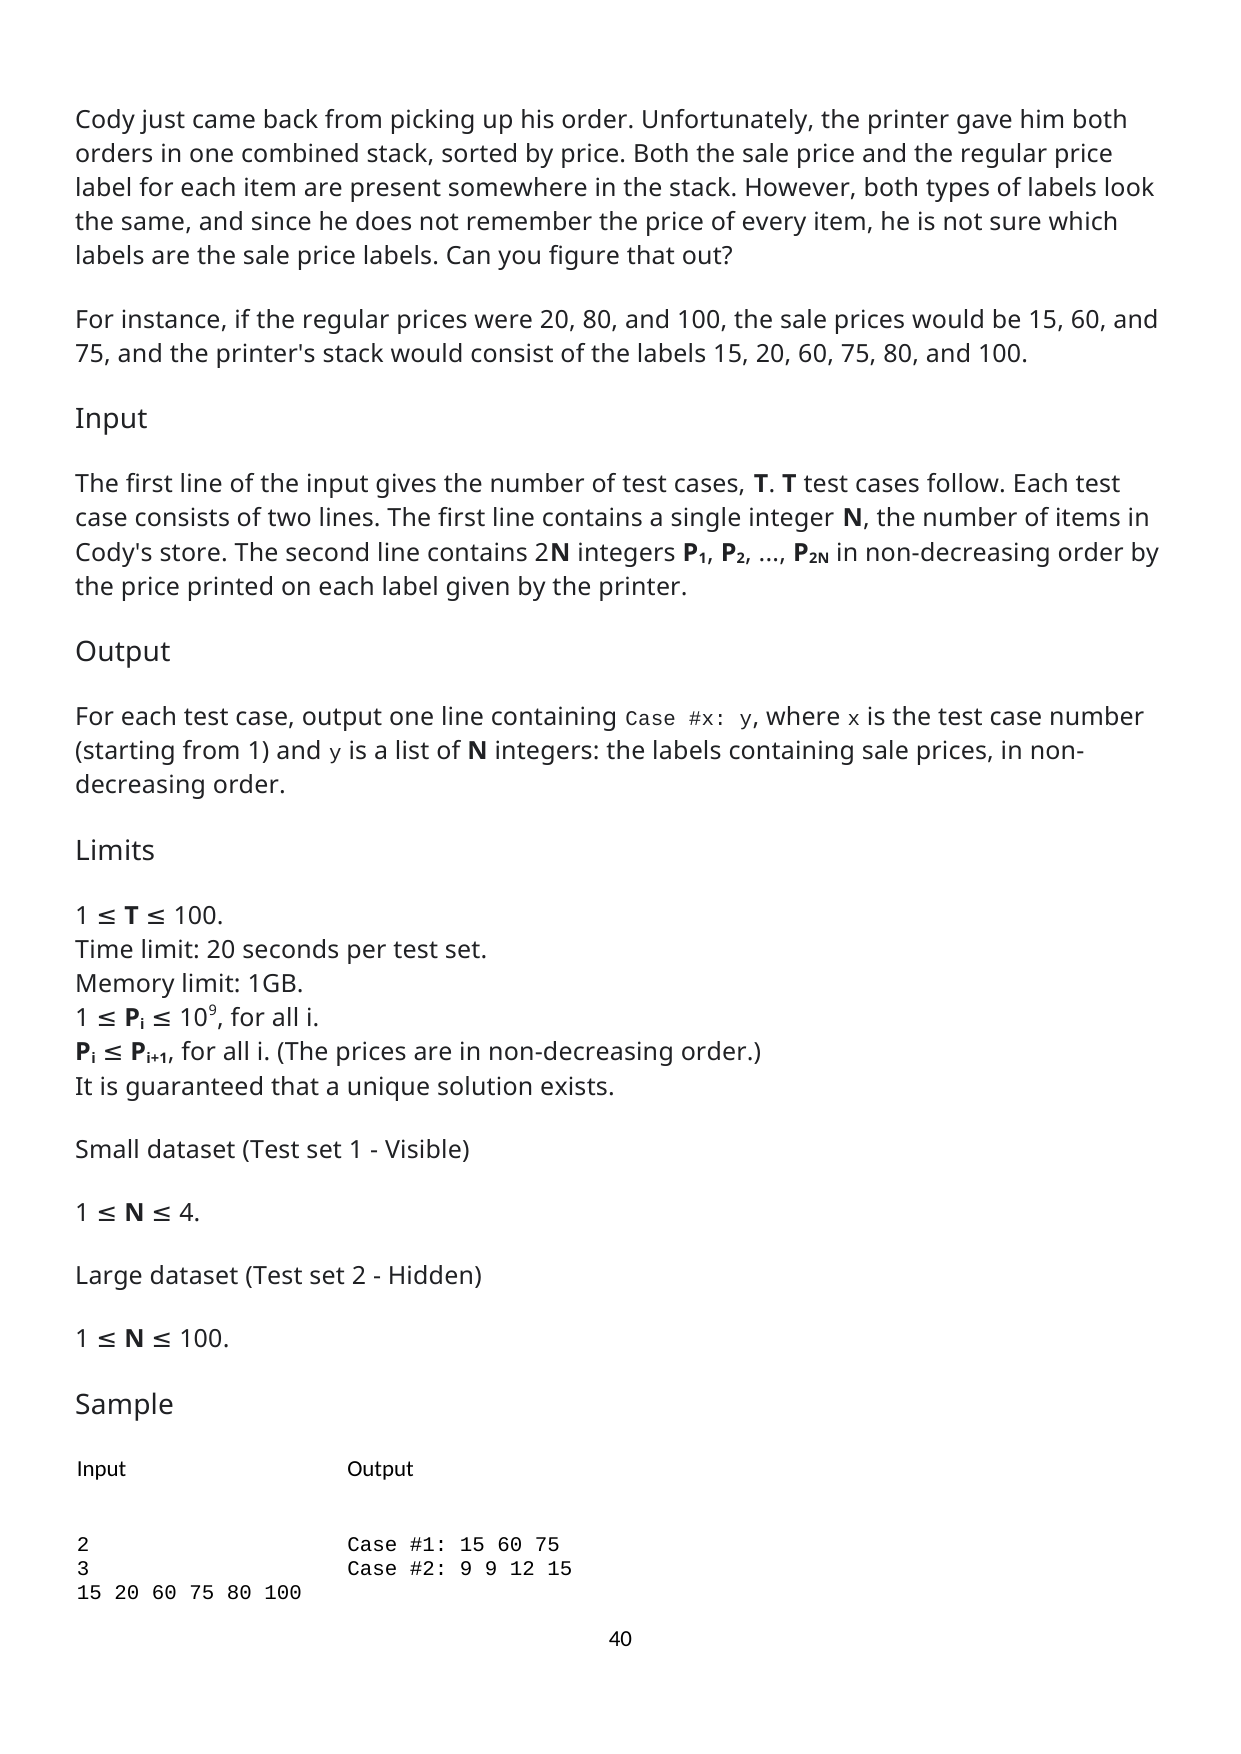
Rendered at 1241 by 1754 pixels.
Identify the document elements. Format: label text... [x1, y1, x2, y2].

table_header Output [345, 1423, 578, 1533]
subtitle Limits [75, 830, 1165, 869]
subtitle Input [75, 398, 1165, 437]
subtitle Output [75, 631, 1165, 670]
text For instance, if the regular prices were 20, 80, and 100, the sale prices would be 15, 60, and 75, and the printer's stack would consist of the labels 15, 20, 60, 75, 80, and 100. [75, 301, 1165, 369]
text 1 ≤ N ≤ 4. [75, 1194, 1165, 1229]
subtitle Large dataset (Test set 2 - Hidden) [75, 1258, 1165, 1292]
text For each test case, output one line containing Case #x: y, where x is the test case number (starting from 1) and y is a list of N integers: the labels containing sale prices, in non-decreasing order. [75, 699, 1165, 801]
text The first line of the input gives the number of test cases, T. T test cases follow. Each test case consists of two lines. The first line contains a single integer N, the number of items in Cody's store. The second line contains 2N integers P1, P2, ..., P2N in non-decreasing order by the price printed on each label given by the printer. [75, 466, 1165, 602]
subtitle Sample [75, 1384, 1165, 1423]
text 1 ≤ N ≤ 100. [75, 1321, 1165, 1355]
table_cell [75, 1533, 345, 1607]
text 1 ≤ T ≤ 100. Time limit: 20 seconds per test set. Memory limit: 1GB. 1 ≤ Pi ≤ 109, for all i. Pi ≤ Pi+1, for all i. (The prices are in non-decreasing order.) It is guaranteed that a unique solution exists. [75, 898, 1165, 1102]
text Cody just came back from picking up his order. Unfortunately, the printer gave him both orders in one combined stack, sorted by price. Both the sale price and the regular price label for each item are present somewhere in the stack. However, both types of labels look the same, and since he does not remember the price of every item, he is not sure which labels are the sale price labels. Can you figure that out? [75, 102, 1165, 272]
table_header Input [75, 1423, 345, 1533]
subtitle Small dataset (Test set 1 - Visible) [75, 1131, 1165, 1165]
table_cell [345, 1533, 578, 1607]
